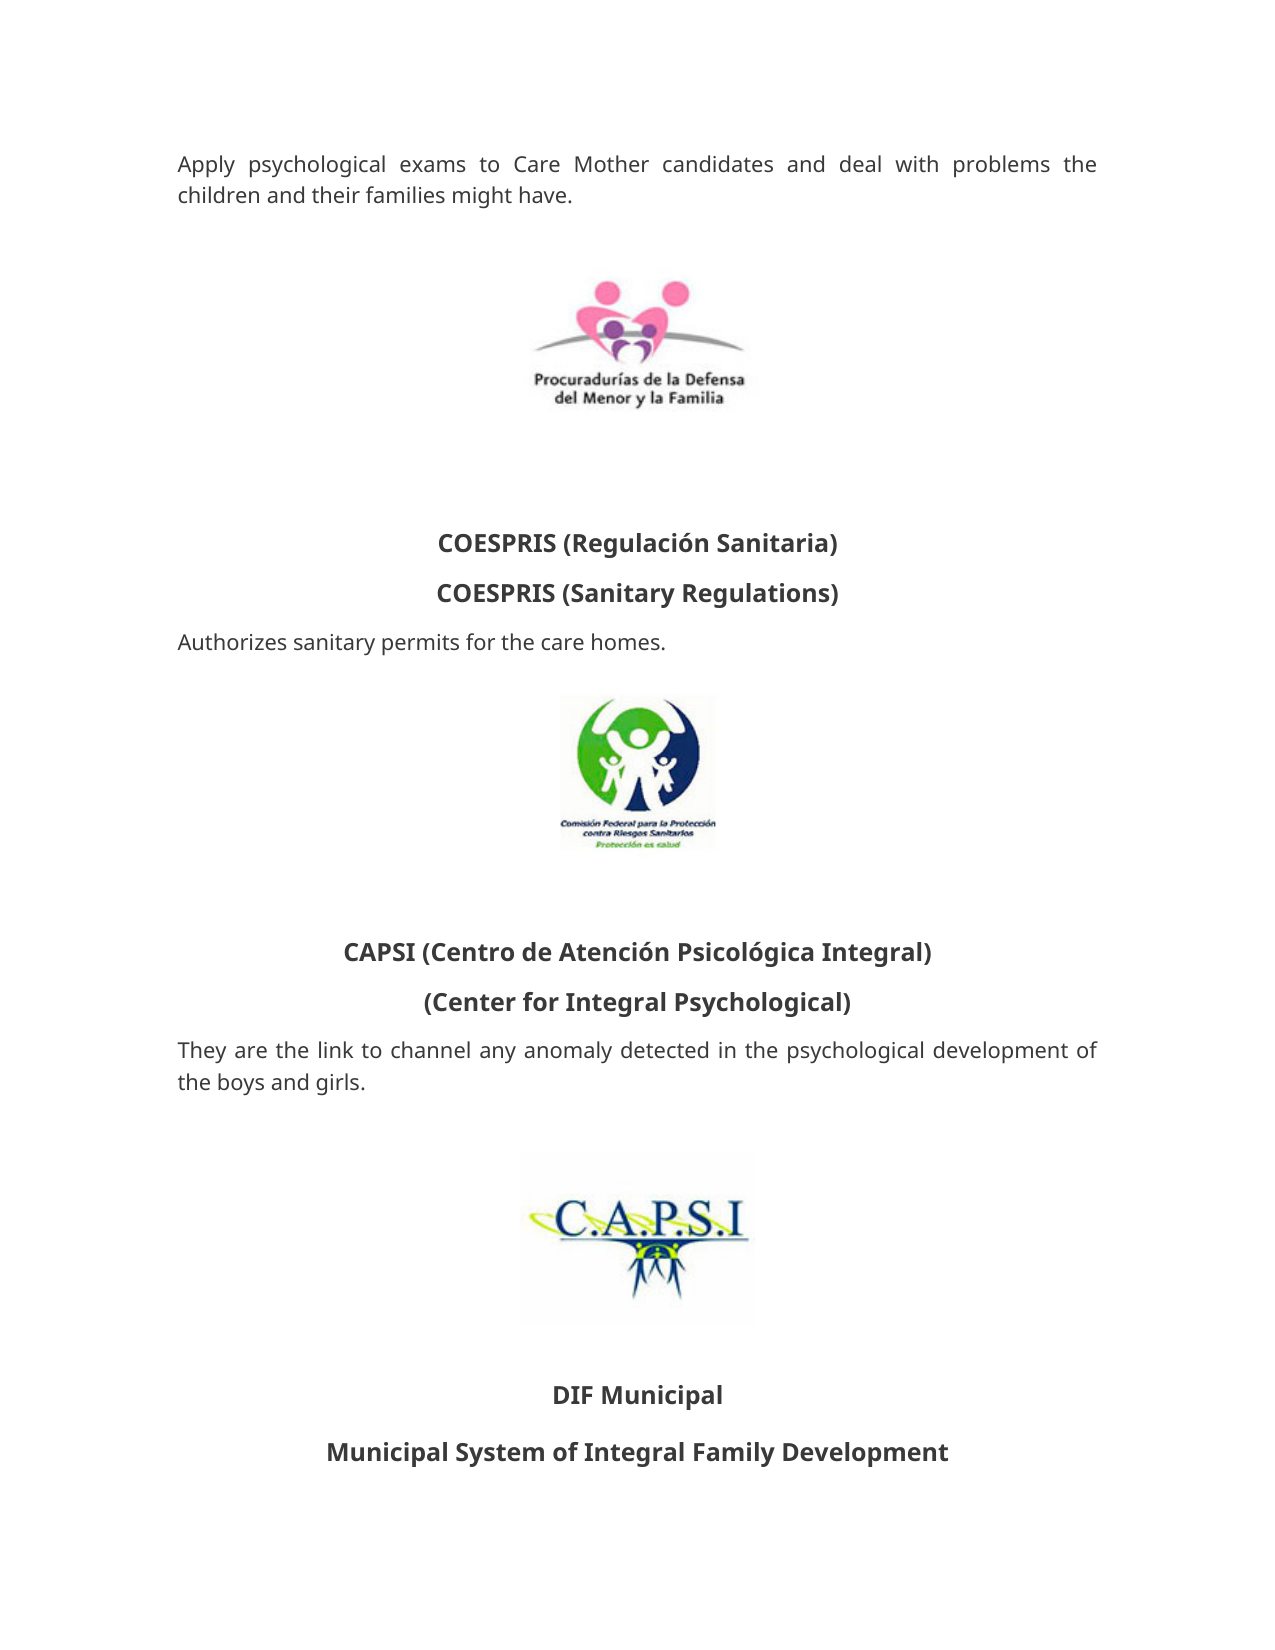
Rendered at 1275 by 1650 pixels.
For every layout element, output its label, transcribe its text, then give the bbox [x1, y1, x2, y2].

picture [540, 679, 735, 865]
text They are the link to channel any anomaly detected in the psychological development of the boys and girls. [177, 1034, 1098, 1096]
text Authorizes sanitary permits for the care homes. [177, 625, 1098, 656]
picture [520, 1119, 755, 1355]
text (Center for Integral Psychological) [177, 984, 1098, 1018]
text DIF Municipal [177, 1378, 1098, 1412]
picture [517, 233, 758, 456]
text CAPSI (Centro de Atención Psicológica Integral) [177, 934, 1098, 968]
text COESPRIS (Sanitary Regulations) [177, 575, 1098, 609]
text COESPRIS (Regulación Sanitaria) [177, 526, 1098, 560]
text Apply psychological exams to Care Mother candidates and deal with problems the children and their families might have. [177, 148, 1098, 210]
text Municipal System of Integral Family Development [177, 1435, 1098, 1469]
